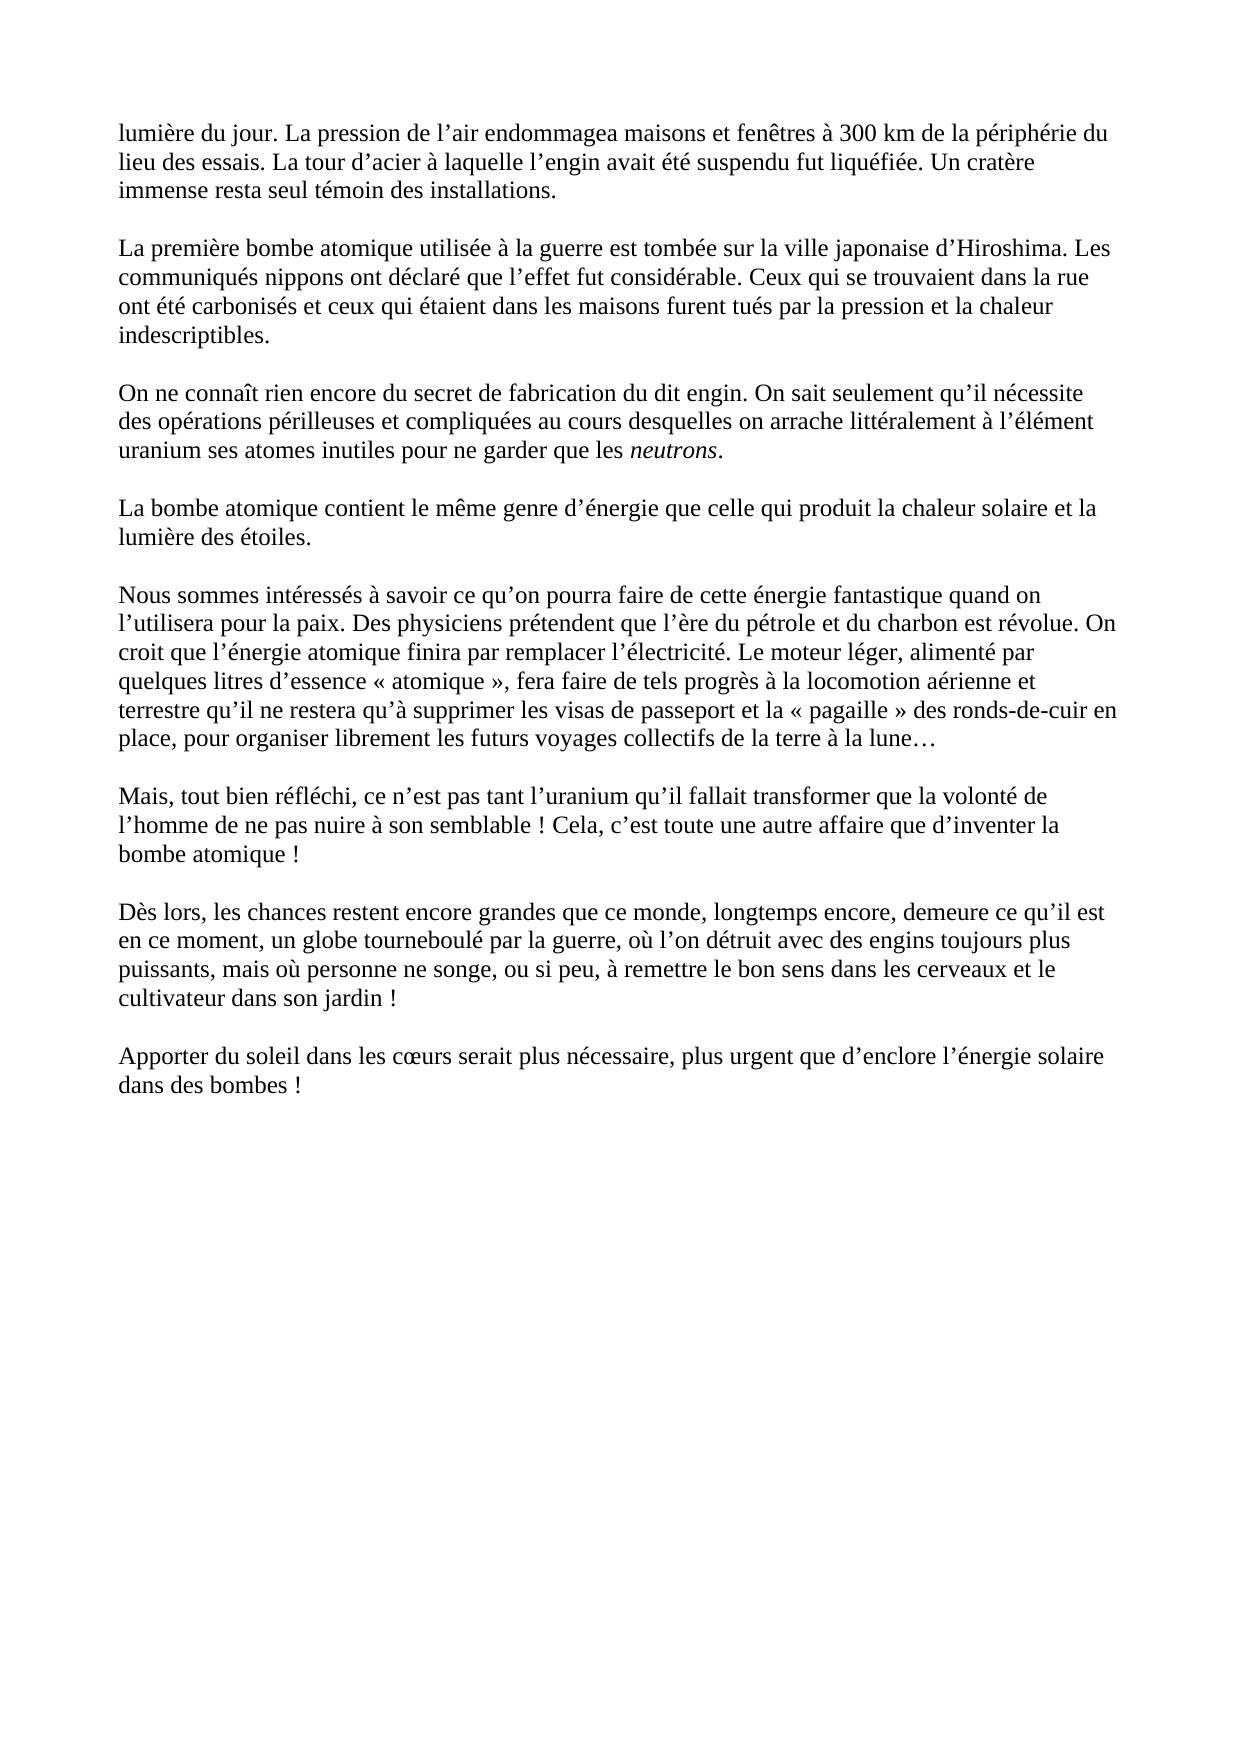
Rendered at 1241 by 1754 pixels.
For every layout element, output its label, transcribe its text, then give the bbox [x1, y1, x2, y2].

text Mais, tout bien réfléchi, ce n’est pas tant l’uranium qu’il fallait transformer que la volonté de l’homme de ne pas nuire à son semblable ! Cela, c’est toute une autre affaire que d’inventer la bombe atomique ! [118, 781, 1122, 868]
text La bombe atomique contient le même genre d’énergie que celle qui produit la chaleur solaire et la lumière des étoiles. [118, 493, 1122, 551]
text La première bombe atomique utilisée à la guerre est tombée sur la ville japonaise d’Hiroshima. Les communiqués nippons ont déclaré que l’effet fut considérable. Ceux qui se trouvaient dans la rue ont été carbonisés et ceux qui étaient dans les maisons furent tués par la pression et la chaleur indescriptibles. [118, 233, 1122, 348]
text Apporter du soleil dans les cœurs serait plus nécessaire, plus urgent que d’enclore l’énergie solaire dans des bombes ! [118, 1041, 1122, 1098]
text Nous sommes intéressés à savoir ce qu’on pourra faire de cette énergie fantastique quand on l’utilisera pour la paix. Des physiciens prétendent que l’ère du pétrole et du charbon est révolue. On croit que l’énergie atomique finira par remplacer l’électricité. Le moteur léger, alimenté par quelques litres d’essence « atomique », fera faire de tels progrès à la locomotion aérienne et terrestre qu’il ne restera qu’à supprimer les visas de passeport et la « pagaille » des ronds-de-cuir en place, pour organiser librement les futurs voyages collectifs de la terre à la lune… [118, 580, 1122, 752]
text Dès lors, les chances restent encore grandes que ce monde, longtemps encore, demeure ce qu’il est en ce moment, un globe tourneboulé par la guerre, où l’on détruit avec des engins toujours plus puissants, mais où personne ne songe, ou si peu, à remettre le bon sens dans les cerveaux et le cultivateur dans son jardin ! [118, 897, 1122, 1012]
text On ne connaît rien encore du secret de fabrication du dit engin. On sait seulement qu’il nécessite des opérations périlleuses et compliquées au cours desquelles on arrache littéralement à l’élément uranium ses atomes inutiles pour ne garder que les neutrons. [118, 378, 1122, 464]
